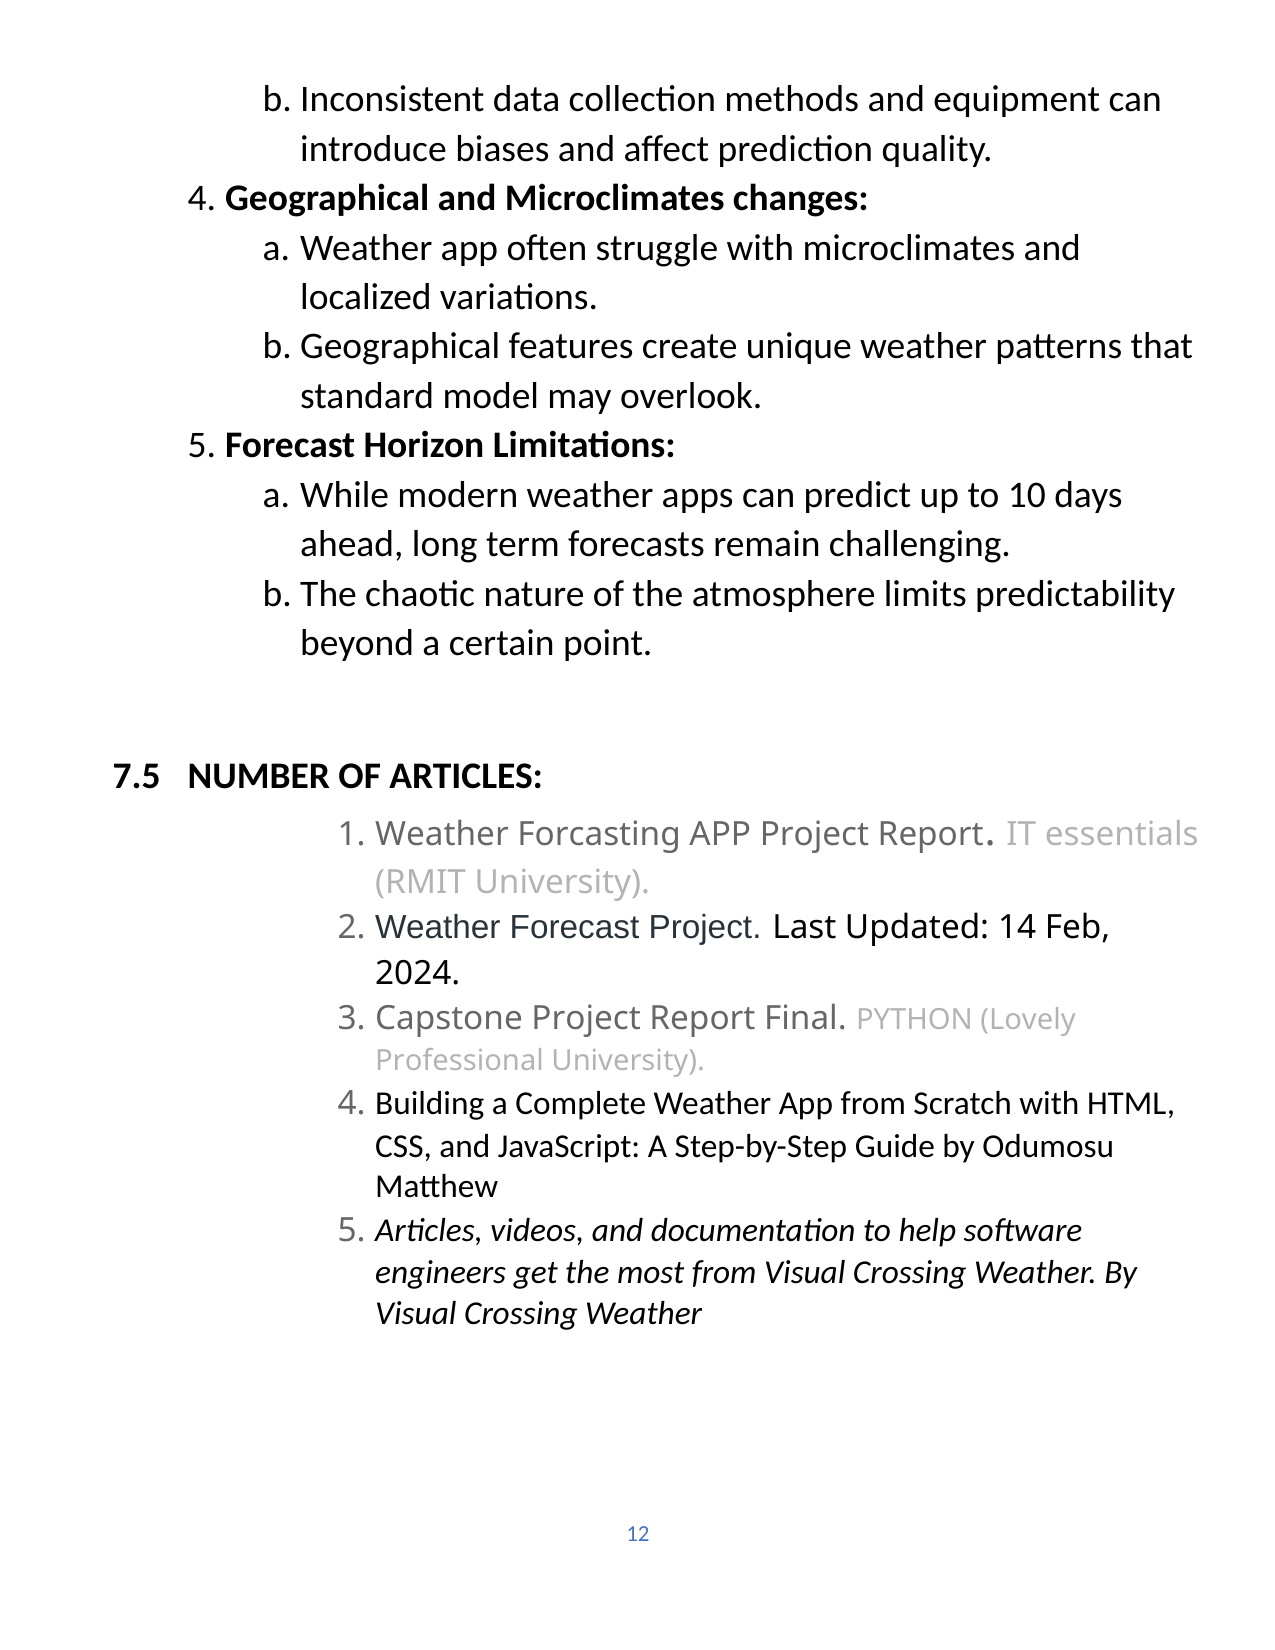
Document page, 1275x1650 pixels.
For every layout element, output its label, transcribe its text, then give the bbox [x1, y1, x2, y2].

list Building a Complete Weather App from Scratch with HTML, CSS, and JavaScript: A Step-by-Step Guide by Odumosu Matthew [337, 1079, 1200, 1206]
list Articles, videos, and documentation to help software engineers get the most from Visual Crossing Weather. By Visual Crossing Weather [337, 1206, 1200, 1333]
list Forecast Horizon Limitations: [187, 421, 1200, 467]
list Capstone Project Report Final. PYTHON (Lovely Professional University). [337, 994, 1200, 1079]
list While modern weather apps can predict up to 10 days ahead, long term forecasts remain challenging. [262, 471, 1200, 566]
list Weather Forecast Project. Last Updated: 14 Feb, 2024. [337, 903, 1200, 994]
list Inconsistent data collection methods and equipment can introduce biases and affect prediction quality. [262, 75, 1200, 170]
list Weather Forcasting APP Project Report. IT essentials (RMIT University). [337, 801, 1200, 903]
list Weather app often struggle with microclimates and localized variations. [262, 223, 1200, 319]
list Geographical and Microclimates changes: [187, 174, 1200, 220]
list The chaotic nature of the atmosphere limits predictability beyond a certain point. [262, 570, 1200, 665]
list Geographical features create unique weather patterns that standard model may overlook. [262, 322, 1200, 418]
list NUMBER OF ARTICLES: [112, 752, 1200, 797]
